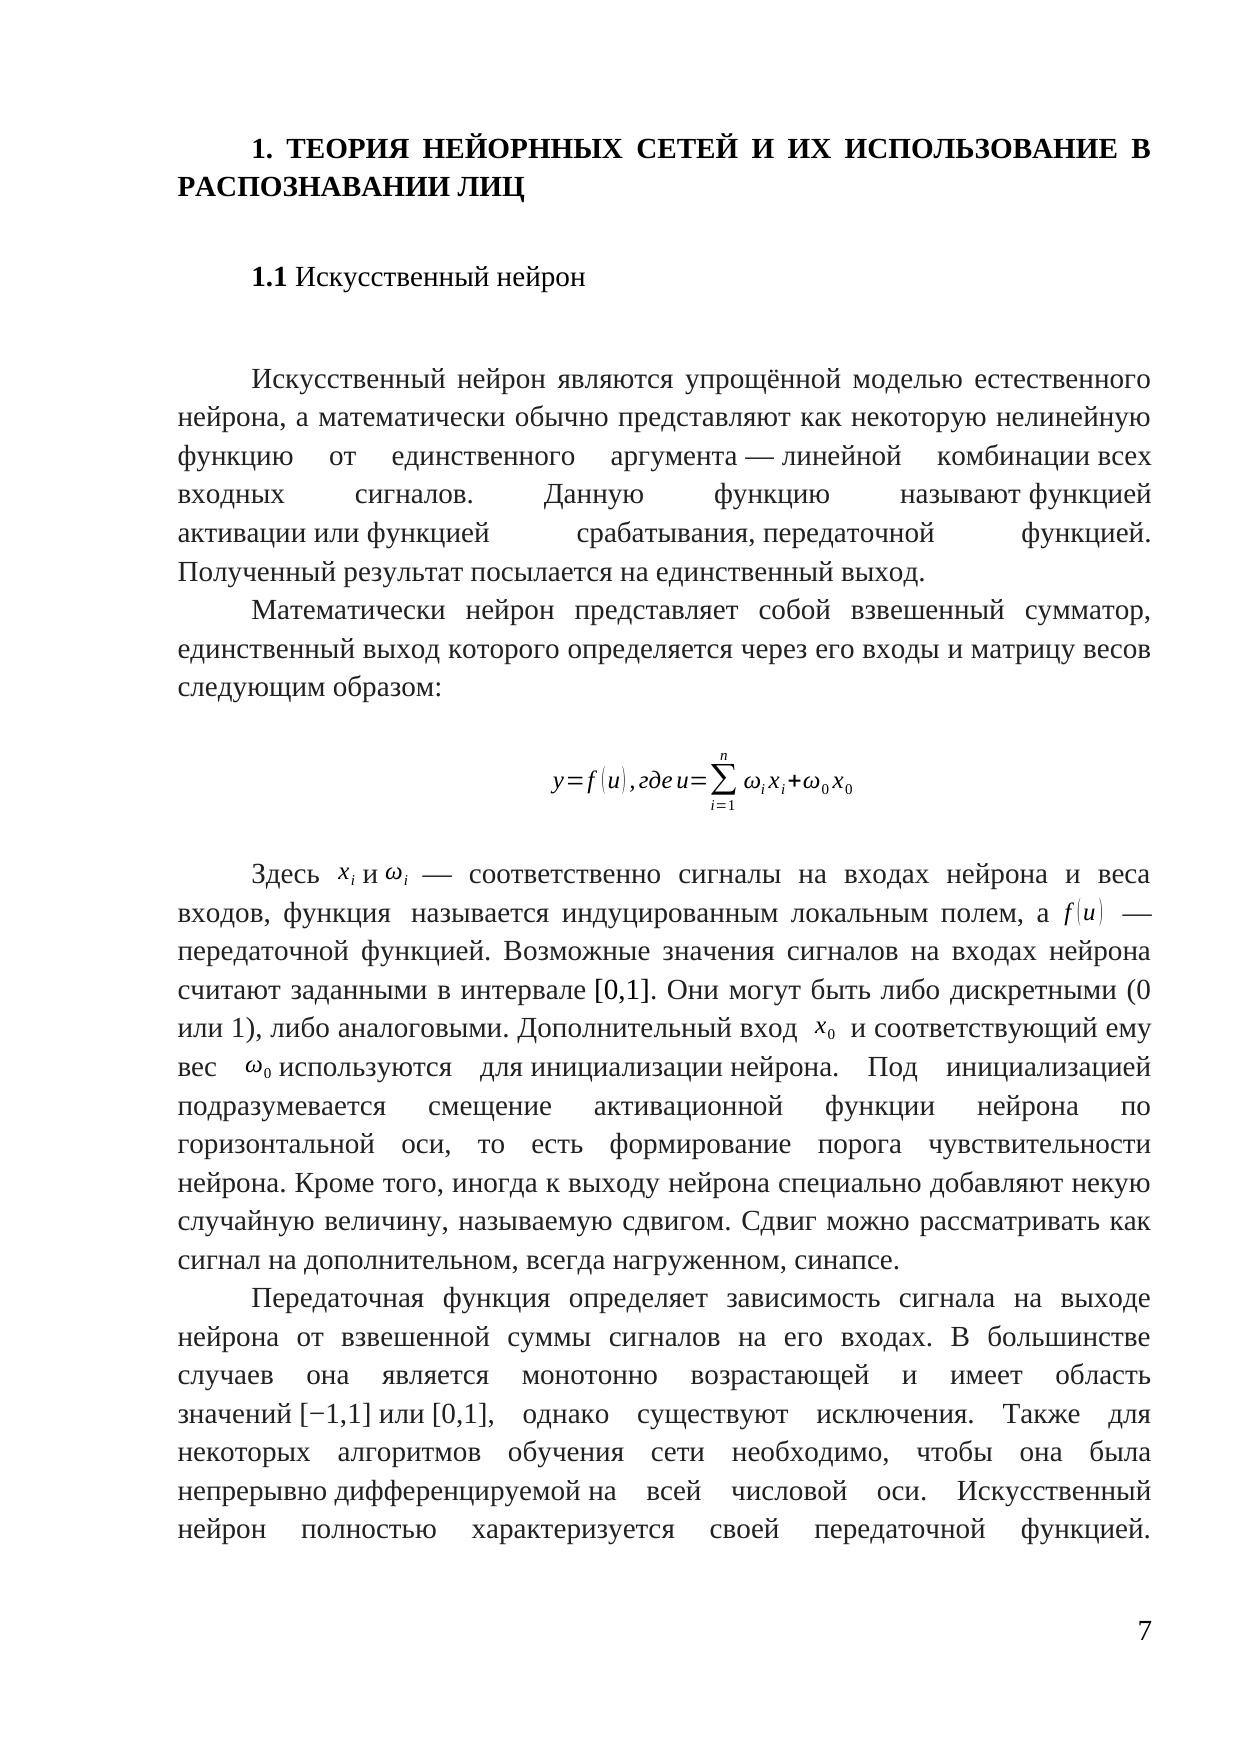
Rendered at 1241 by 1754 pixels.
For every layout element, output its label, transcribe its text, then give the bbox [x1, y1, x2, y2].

list Здесь и — соответственно сигналы на входах нейрона и веса входов, функция называется индуцированным локальным полем, а — передаточной функцией. Возможные значения сигналов на входах нейрона считают заданными в интервале [0,1]. Они могут быть либо дискретными (0 или 1), либо аналоговыми. Дополнительный вход и соответствующий ему вес используются для инициализации нейрона. Под инициализацией подразумевается смещение активационной функции нейрона по горизонтальной оси, то есть формирование порога чувствительности нейрона. Кроме того, иногда к выходу нейрона специально добавляют некую случайную величину, называемую сдвигом. Сдвиг можно рассматривать как сигнал на дополнительном, всегда нагруженном, синапсе. [177, 856, 1152, 1275]
list Искусственный нейрон [251, 259, 1152, 292]
list Искусственный нейрон являются упрощённой моделью естественного нейрона, а математически обычно представляют как некоторую нелинейную функцию от единственного аргумента — линейной комбинации всех входных сигналов. Данную функцию называют функцией активации или функцией срабатывания, передаточной функцией. Полученный результат посылается на единственный выход. [177, 433, 1152, 587]
list Математически нейрон представляет собой взвешенный сумматор, единственный выход которого определяется через его входы и матрицу весов следующим образом: [177, 592, 1152, 631]
text 1. ТЕОРИЯ НЕЙОРННЫХ СЕТЕЙ И ИХ ИСПОЛЬЗОВАНИЕ В РАСПОЗНАВАНИИ ЛИЦ [177, 131, 1152, 203]
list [177, 1280, 1152, 1545]
list Искусственный нейрон являются упрощённой моделью естественного нейрона, а математически обычно представляют как некоторую нелинейную функцию от единственного аргумента — линейной комбинации всех входных сигналов. Данную функцию называют функцией активации или функцией срабатывания, передаточной функцией. Полученный результат посылается на единственный выход. [177, 361, 1152, 400]
list Математически нейрон представляет собой взвешенный сумматор, единственный выход которого определяется через его входы и матрицу весов следующим образом: [177, 664, 1152, 703]
